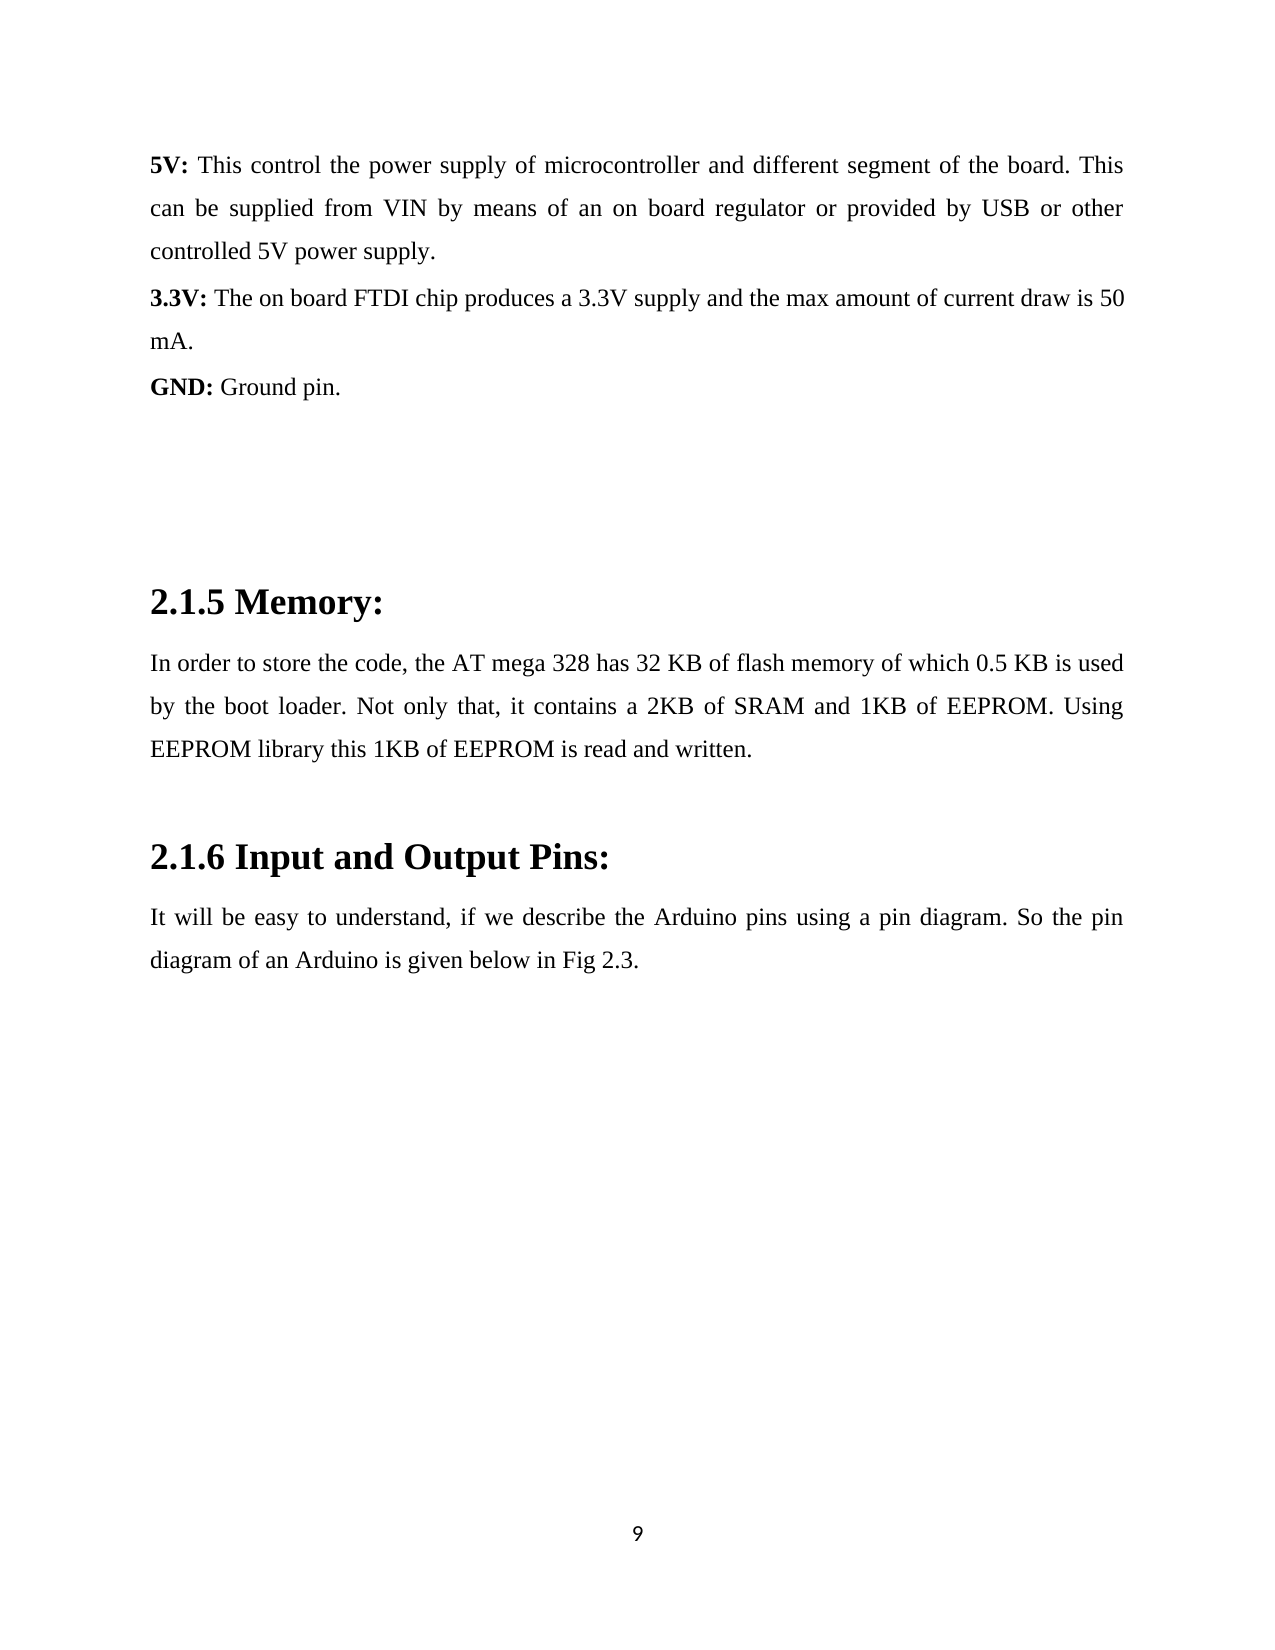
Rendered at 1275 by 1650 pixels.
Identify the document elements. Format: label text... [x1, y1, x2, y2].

text 2.1.5 Memory: [150, 580, 1125, 623]
text It will be easy to understand, if we describe the Arduino pins using a pin diagram. So the pin diagram of an Arduino is given below in Fig 2.3. [150, 902, 1125, 974]
text GND: Ground pin. [150, 372, 1125, 401]
text 5V: This control the power supply of microcontroller and different segment of the board. This can be supplied from VIN by means of an on board regulator or provided by USB or other controlled 5V power supply. [150, 150, 1125, 265]
text In order to store the code, the AT mega 328 has 32 KB of flash memory of which 0.5 KB is used by the boot loader. Not only that, it contains a 2KB of SRAM and 1KB of EEPROM. Using EEPROM library this 1KB of EEPROM is read and written. [150, 648, 1125, 763]
text 2.1.6 Input and Output Pins: [150, 834, 1125, 877]
text 3.3V: The on board FTDI chip produces a 3.3V supply and the max amount of current draw is 50 mA. [150, 283, 1125, 354]
